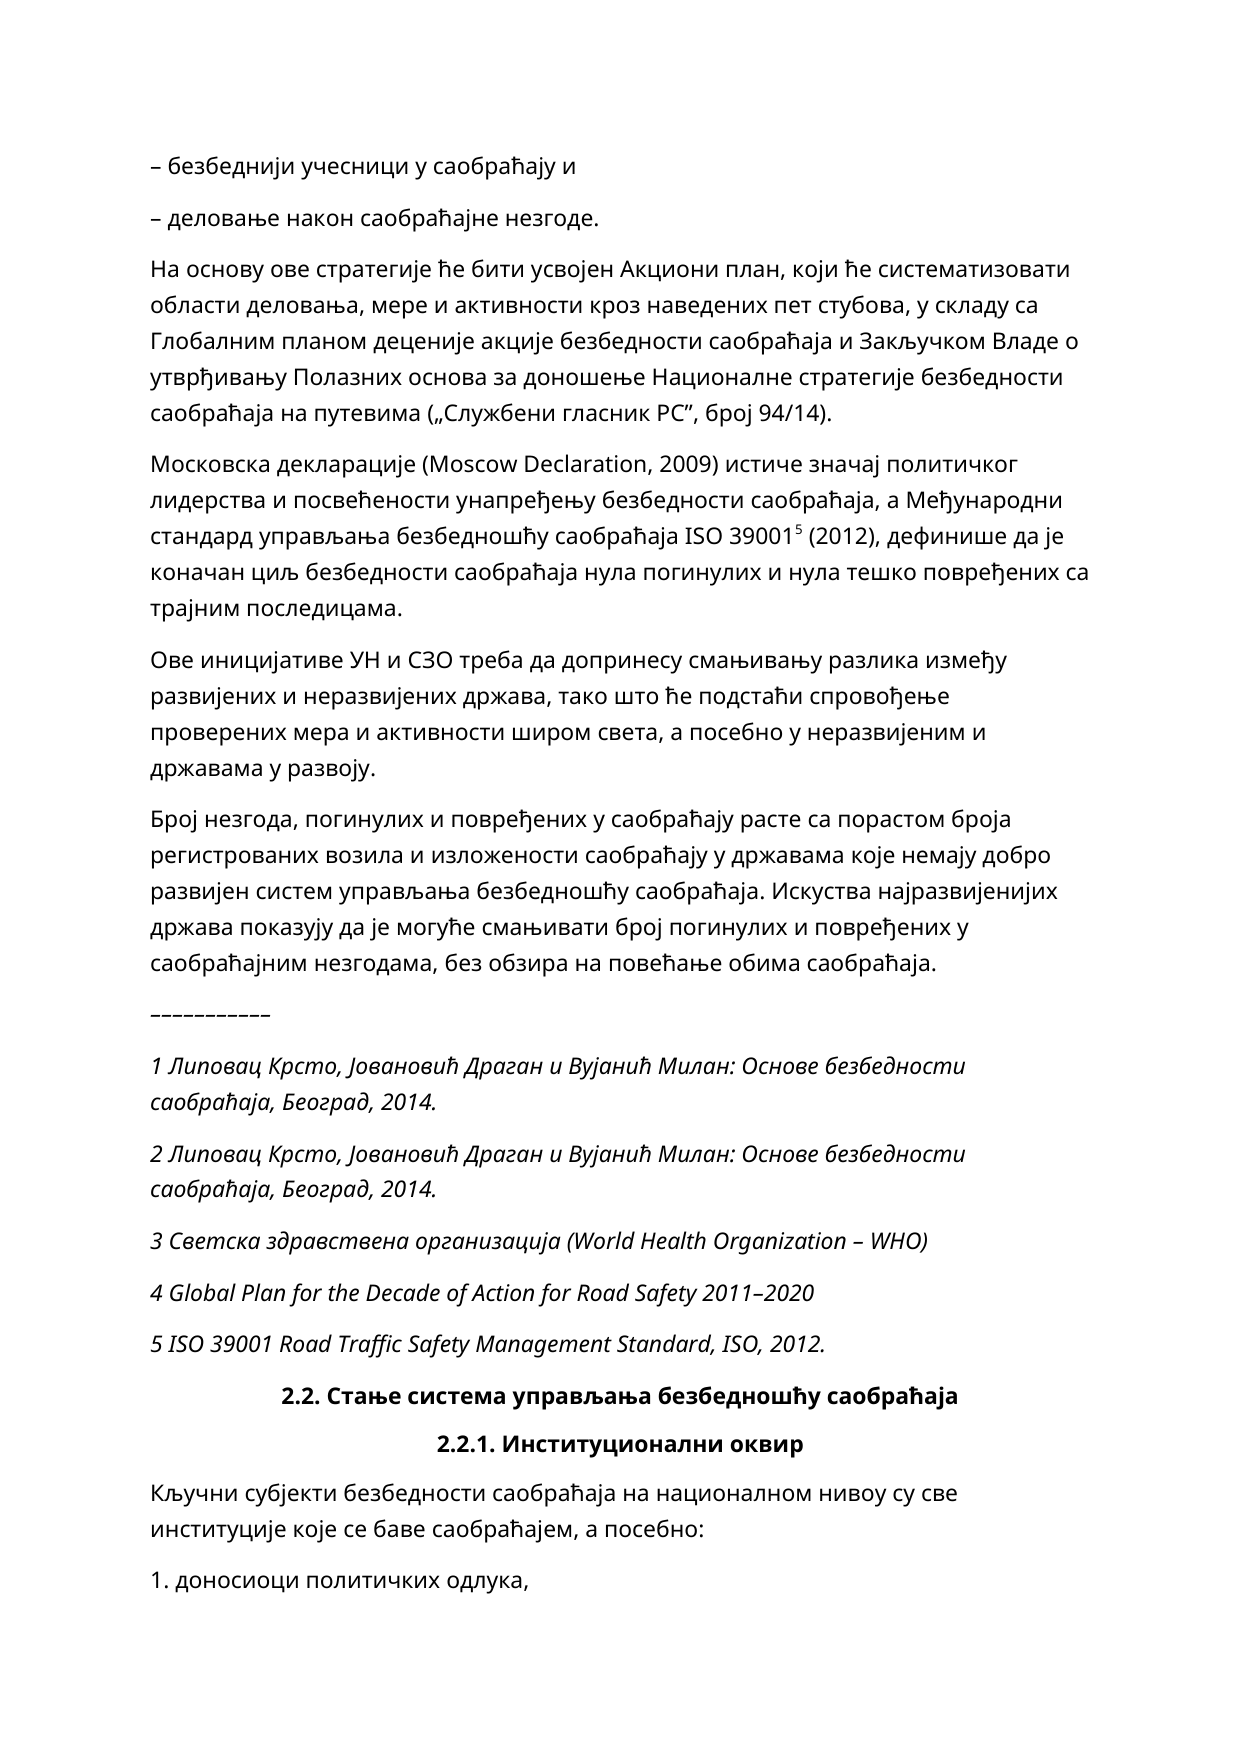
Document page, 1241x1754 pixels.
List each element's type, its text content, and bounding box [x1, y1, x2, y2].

text 3 Светска здравствена организација (World Health Organization – WHO) [150, 1225, 1090, 1256]
text 2 Липовац Крсто, Јовановић Драган и Вујанић Милан: Основе безбедности саобраћаја, Београд, 2014. [150, 1137, 1090, 1205]
text Московска декларације (Moscow Declaration, 2009) истиче значај политичког лидерства и посвећености унапређењу безбедности саобраћаја, а Међународни стандард управљања безбедношћу саобраћаја ISO 390015 (2012), дефинише да је коначан циљ безбедности саобраћаја нула погинулих и нула тешко повређених са трајним последицама. [150, 448, 1090, 623]
text 2.2. Стање система управљања безбедношћу саобраћаја [150, 1380, 1090, 1411]
text Кључни субјекти безбедности саобраћаја на националном нивоу су све институције које се баве саобраћајем, а посебно: [150, 1477, 1090, 1544]
text 1 Липовац Крсто, Јовановић Драган и Вујанић Милан: Основе безбедности саобраћаја, Београд, 2014. [150, 1050, 1090, 1117]
text На основу ове стратегије ће бити усвојен Акциони план, који ће систематизовати области деловања, мере и активности кроз наведених пет стубова, у складу са Глобалним планом деценије акције безбедности саобраћаја и Закључком Владе о утврђивању Полазних основа за доношење Националне стратегије безбедности саобраћаја на путевима („Службени гласник РС”, број 94/14). [150, 253, 1090, 428]
text 4 Global Plan for the Decade of Action for Road Safety 2011–2020 [150, 1277, 1090, 1308]
text Ове иницијативе УН и СЗО треба да допринесу смањивању разлика између развијених и неразвијених држава, тако што ће подстаћи спровођење проверених мера и активности широм света, а посебно у неразвијеним и државама у развоју. [150, 644, 1090, 783]
text Број незгода, погинулих и повређених у саобраћају расте са порастом броја регистрованих возила и изложености саобраћају у државама које немају добро развијен систем управљања безбедношћу саобраћаја. Искуства најразвијенијих држава показују да је могуће смањивати број погинулих и повређених у саобраћајним незгодама, без обзира на повећање обима саобраћаја. [150, 803, 1090, 978]
text 1. доносиоци политичких одлука, [150, 1564, 1090, 1595]
text – безбеднији учесници у саобраћају и [150, 150, 1090, 181]
text ––––––––––– [150, 998, 1090, 1030]
text 5 ISO 39001 Road Traffic Safety Management Standard, ISO, 2012. [150, 1328, 1090, 1359]
text 2.2.1. Институционални оквир [150, 1428, 1090, 1459]
text – деловање након саобраћајне незгоде. [150, 202, 1090, 233]
